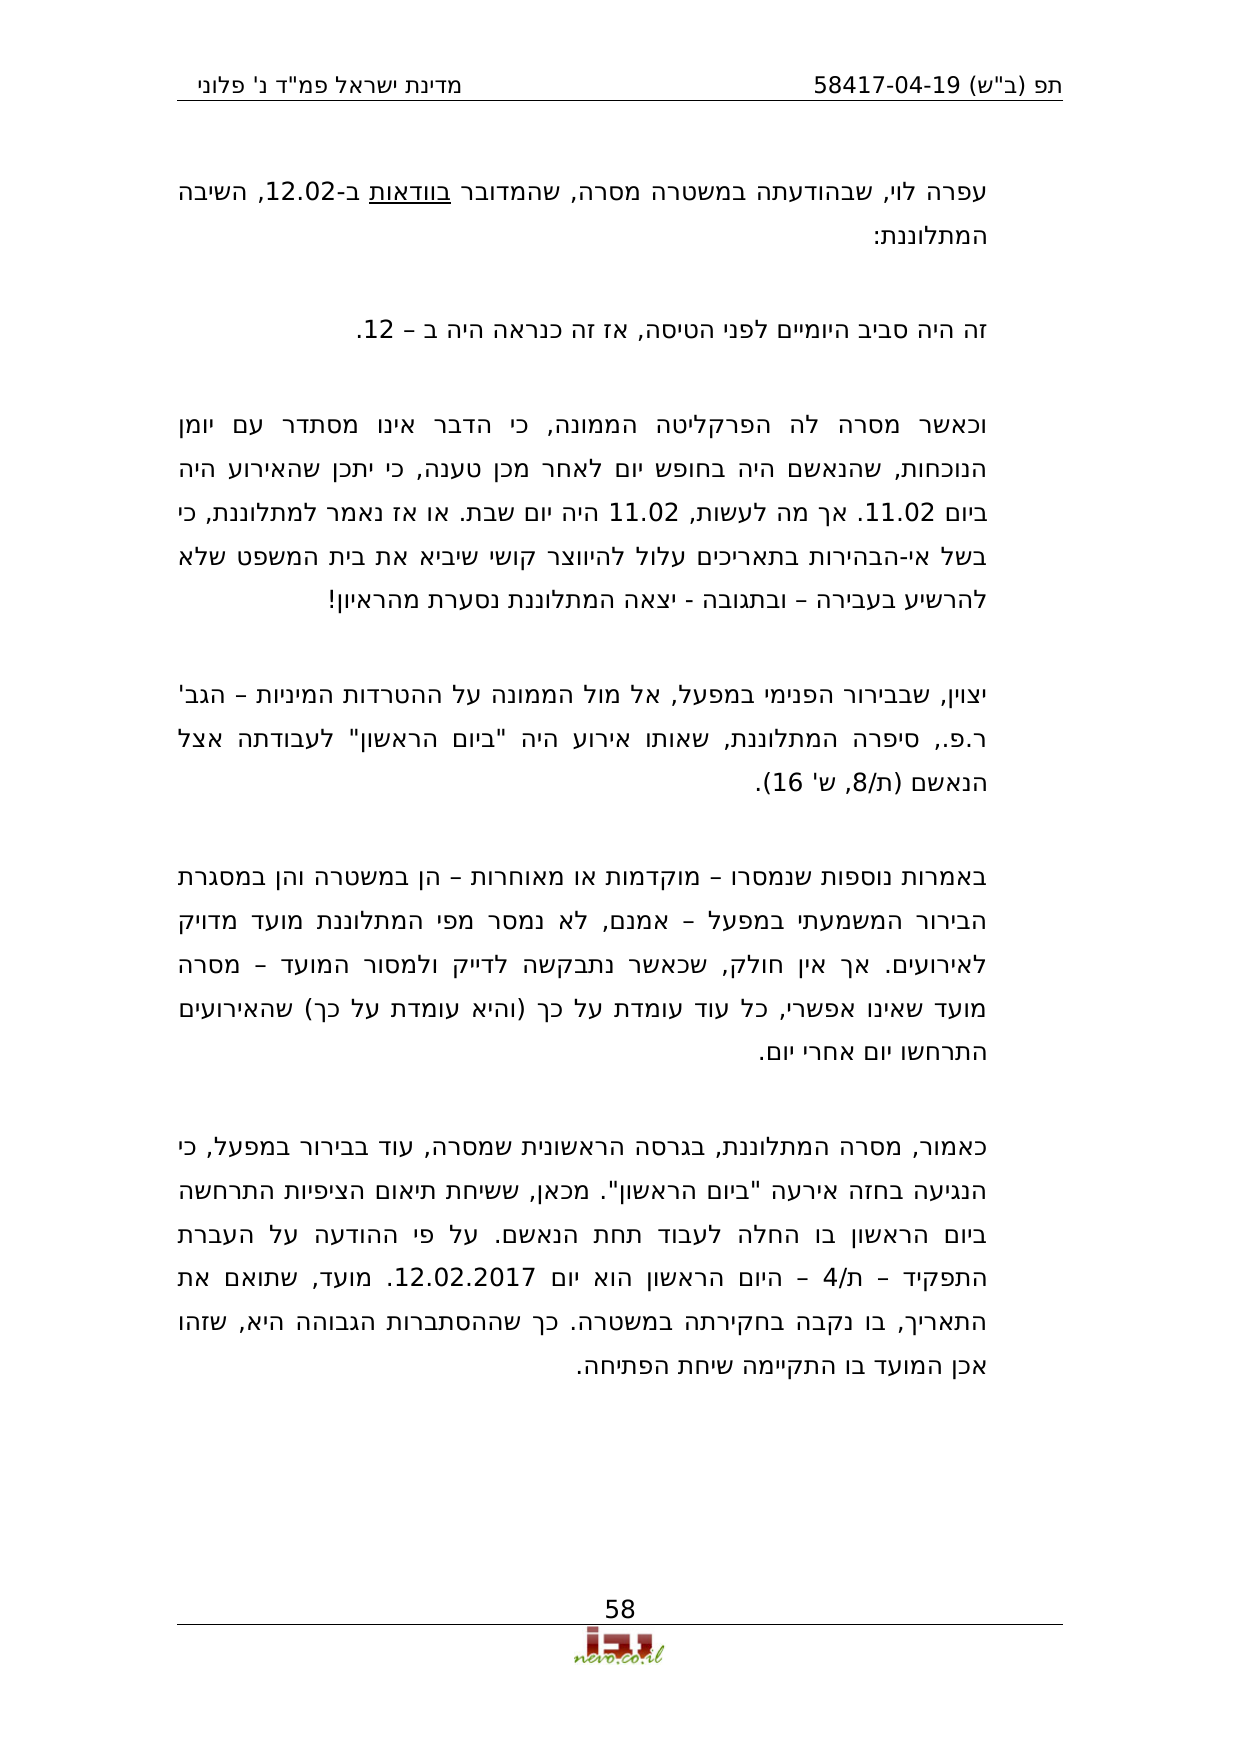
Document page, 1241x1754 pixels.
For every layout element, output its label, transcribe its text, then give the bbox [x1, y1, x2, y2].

picture [574, 1626, 666, 1665]
text זה היה סביב היומיים לפני הטיסה, אז זה כנראה היה ב – 12. [177, 316, 988, 345]
text באמרות נוספות שנמסרו – מוקדמות או מאוחרות – הן במשטרה והן במסגרת הבירור המשמעתי במפעל – אמנם, לא נמסר מפי המתלוננת מועד מדויק לאירועים. אך אין חולק, שכאשר נתבקשה לדייק ולמסור המועד – מסרה מועד שאינו אפשרי, כל עוד עומדת על כך (והיא עומדת על כך) שהאירועים התרחשו יום אחרי יום. [177, 863, 988, 1067]
text כאמור, מסרה המתלוננת, בגרסה הראשונית שמסרה, עוד בבירור במפעל, כי הנגיעה בחזה אירעה "ביום הראשון". מכאן, ששיחת תיאום הציפיות התרחשה ביום הראשון בו החלה לעבוד תחת הנאשם. על פי ההודעה על העברת התפקיד – ת/4 – היום הראשון הוא יום 12.02.2017. מועד, שתואם את התאריך, בו נקבה בחקירתה במשטרה. כך שההסתברות הגבוהה היא, שזהו אכן המועד בו התקיימה שיחת הפתיחה. [177, 1132, 988, 1380]
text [177, 177, 988, 250]
text וכאשר מסרה לה הפרקליטה הממונה, כי הדבר אינו מסתדר עם יומן הנוכחות, שהנאשם היה בחופש יום לאחר מכן טענה, כי יתכן שהאירוע היה ביום 11.02. אך מה לעשות, 11.02 היה יום שבת. או אז נאמר למתלוננת, כי בשל אי-הבהירות בתאריכים עלול להיווצר קושי שיביא את בית המשפט שלא להרשיע בעבירה – ובתגובה - יצאה המתלוננת נסערת מהראיון! [177, 411, 988, 615]
text יצוין, שבבירור הפנימי במפעל, אל מול הממונה על ההטרדות המיניות – הגב' ר.פ., סיפרה המתלוננת, שאותו אירוע היה "ביום הראשון" לעבודתה אצל הנאשם (ת/8, ש' 16). [177, 680, 988, 797]
